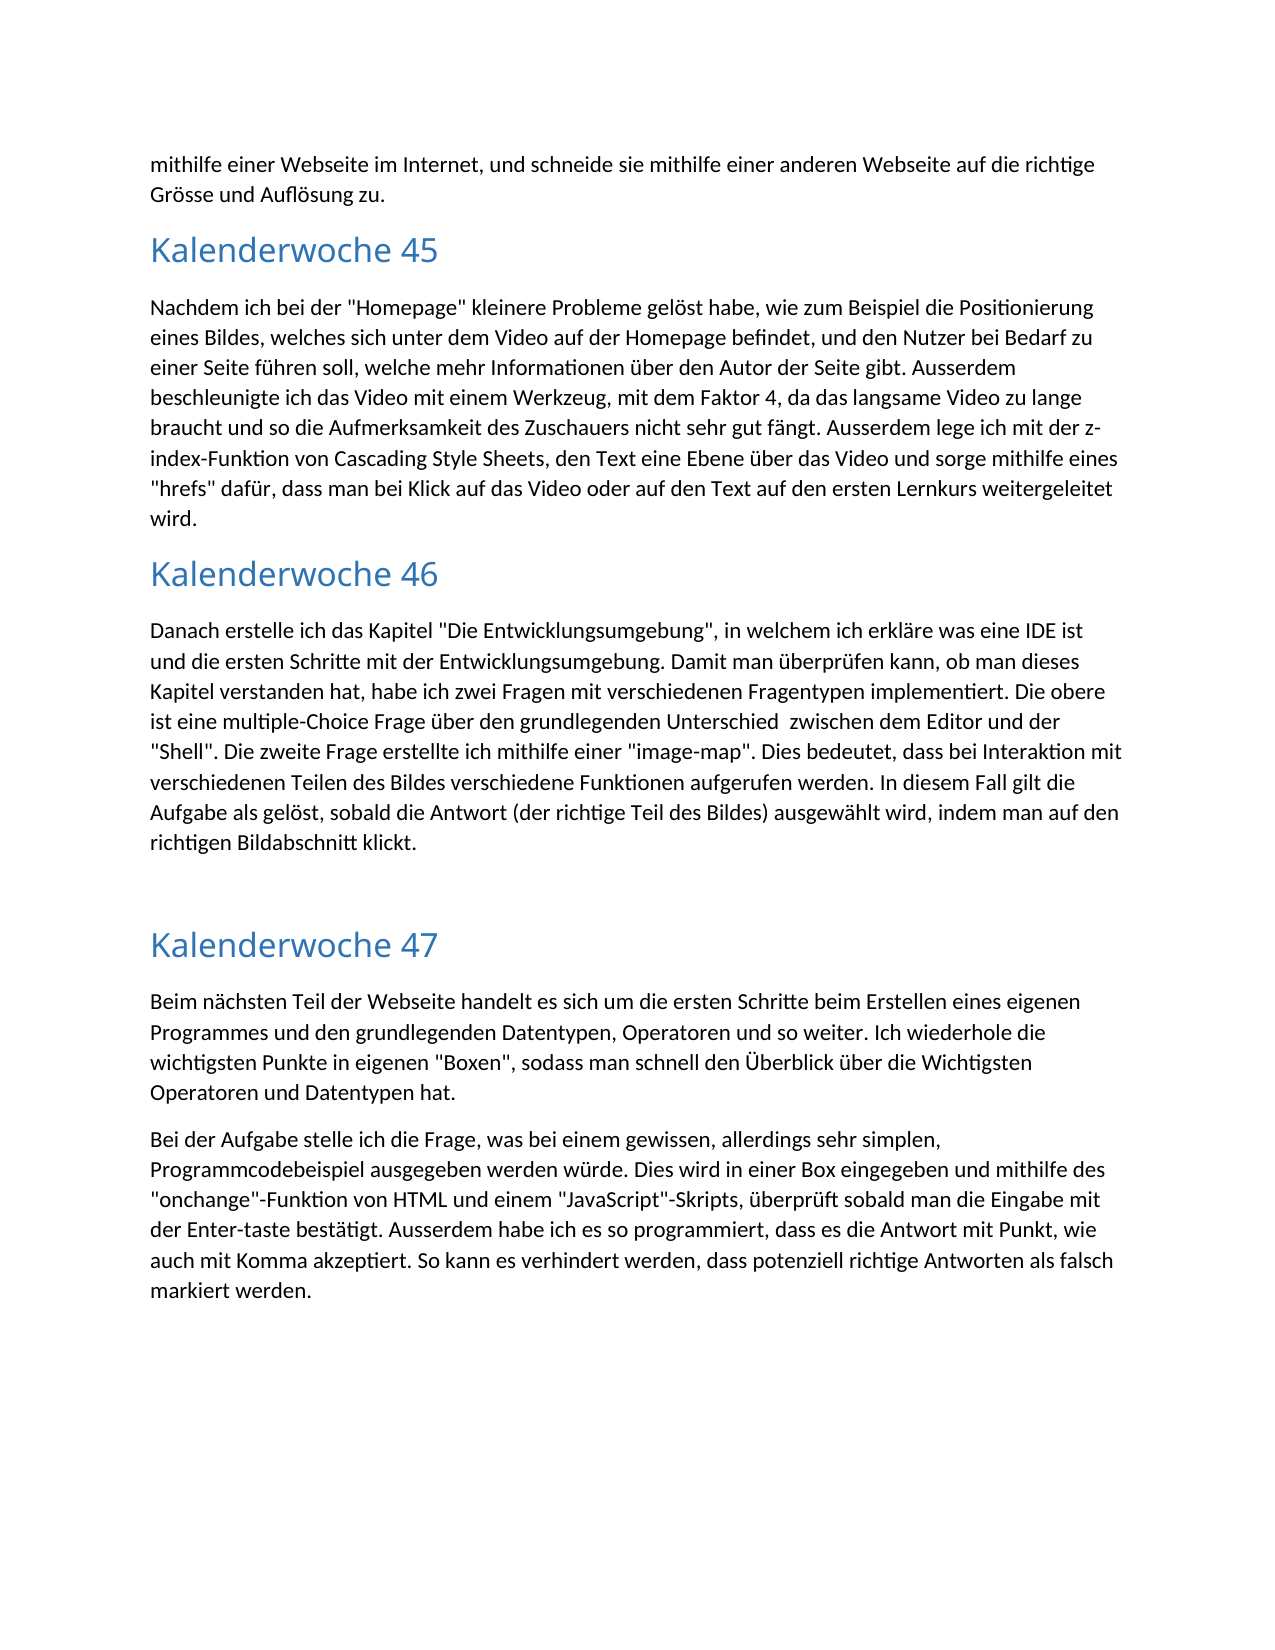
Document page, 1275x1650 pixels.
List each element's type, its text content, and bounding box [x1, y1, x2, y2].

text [150, 150, 1125, 208]
text Danach erstelle ich das Kapitel "Die Entwicklungsumgebung", in welchem ich erkläre was eine IDE ist und die ersten Schritte mit der Entwicklungsumgebung. Damit man überprüfen kann, ob man dieses Kapitel verstanden hat, habe ich zwei Fragen mit verschiedenen Fragentypen implementiert. Die obere ist eine multiple-Choice Frage über den grundlegenden Unterschied zwischen dem Editor und der "Shell". Die zweite Frage erstellte ich mithilfe einer "image-map". Dies bedeutet, dass bei Interaktion mit verschiedenen Teilen des Bildes verschiedene Funktionen aufgerufen werden. In diesem Fall gilt die Aufgabe als gelöst, sobald die Antwort (der richtige Teil des Bildes) ausgewählt wird, indem man auf den richtigen Bildabschnitt klickt. [150, 617, 1125, 856]
text Kalenderwoche 46 [150, 551, 1125, 596]
text Kalenderwoche 45 [150, 227, 1125, 272]
text Nachdem ich bei der "Homepage" kleinere Probleme gelöst habe, wie zum Beispiel die Positionierung eines Bildes, welches sich unter dem Video auf der Homepage befindet, und den Nutzer bei Bedarf zu einer Seite führen soll, welche mehr Informationen über den Autor der Seite gibt. Ausserdem beschleunigte ich das Video mit einem Werkzeug, mit dem Faktor 4, da das langsame Video zu lange braucht und so die Aufmerksamkeit des Zuschauers nicht sehr gut fängt. Ausserdem lege ich mit der z-index-Funktion von Cascading Style Sheets, den Text eine Ebene über das Video und sorge mithilfe eines "hrefs" dafür, dass man bei Klick auf das Video oder auf den Text auf den ersten Lernkurs weitergeleitet wird. [150, 293, 1125, 532]
text Beim nächsten Teil der Webseite handelt es sich um die ersten Schritte beim Erstellen eines eigenen Programmes und den grundlegenden Datentypen, Operatoren und so weiter. Ich wiederhole die wichtigsten Punkte in eigenen "Boxen", sodass man schnell den Überblick über die Wichtigsten Operatoren und Datentypen hat. [150, 987, 1125, 1106]
text Kalenderwoche 47 [150, 922, 1125, 967]
text Bei der Aufgabe stelle ich die Frage, was bei einem gewissen, allerdings sehr simplen, Programmcodebeispiel ausgegeben werden würde. Dies wird in einer Box eingegeben und mithilfe des "onchange"-Funktion von HTML und einem "JavaScript"-Skripts, überprüft sobald man die Eingabe mit der Enter-taste bestätigt. Ausserdem habe ich es so programmiert, dass es die Antwort mit Punkt, wie auch mit Komma akzeptiert. So kann es verhindert werden, dass potenziell richtige Antworten als falsch markiert werden. [150, 1125, 1125, 1304]
